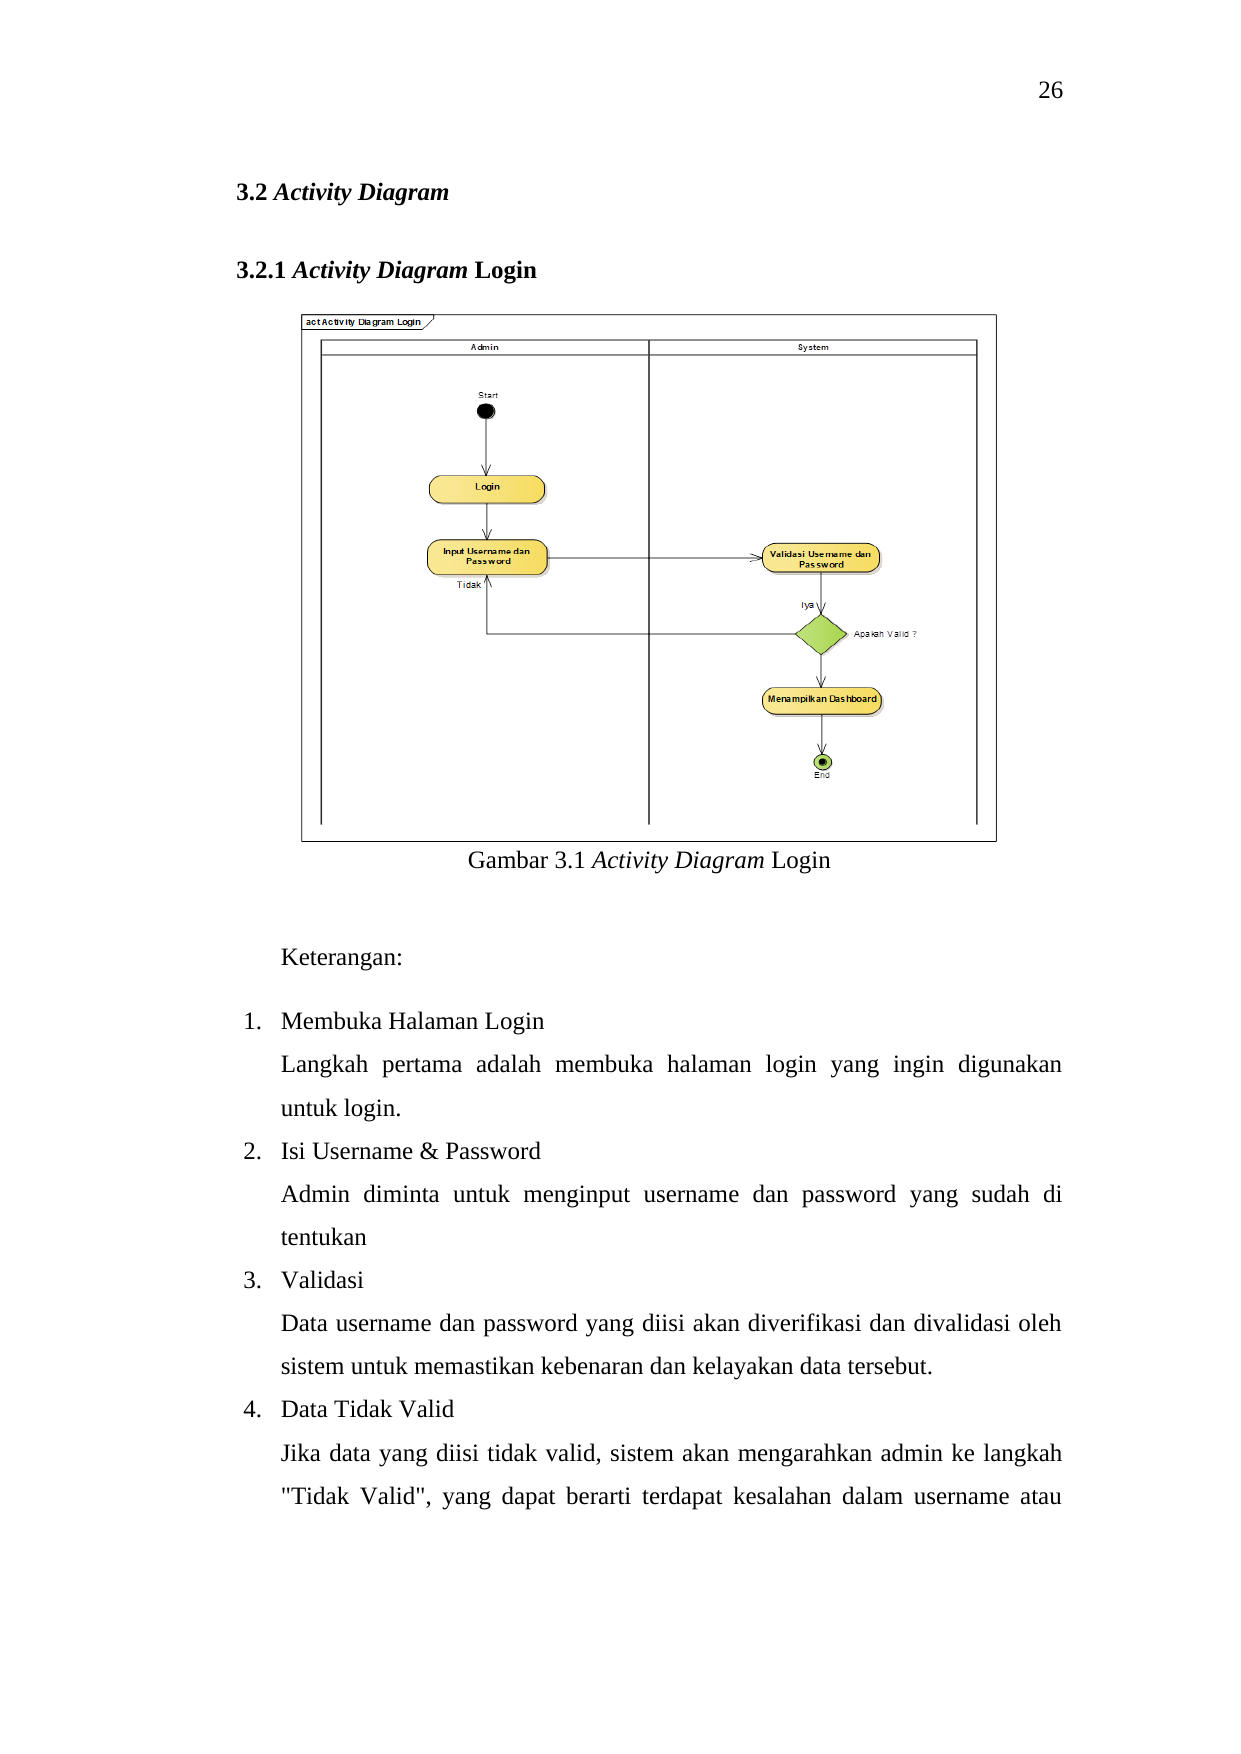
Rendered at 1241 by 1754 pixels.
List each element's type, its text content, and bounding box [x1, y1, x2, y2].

list Admin diminta untuk menginput username dan password yang sudah di tentukan [281, 1179, 1063, 1251]
text Keterangan: [281, 942, 1063, 971]
list Data username dan password yang diisi akan diverifikasi dan divalidasi oleh sistem untuk memastikan kebenaran dan kelayakan data tersebut. [281, 1308, 1063, 1380]
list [281, 1438, 1063, 1509]
list Isi Username & Password [243, 1136, 1063, 1164]
list Membuka Halaman Login [243, 1006, 1063, 1035]
subtitle 3.2.1 Activity Diagram Login [236, 256, 1063, 284]
list Langkah pertama adalah membuka halaman login yang ingin digunakan untuk login. [281, 1049, 1063, 1121]
subtitle 3.2 Activity Diagram [236, 177, 1063, 206]
list Validasi [243, 1265, 1063, 1294]
list Data Tidak Valid [243, 1394, 1063, 1423]
picture [299, 313, 1000, 844]
